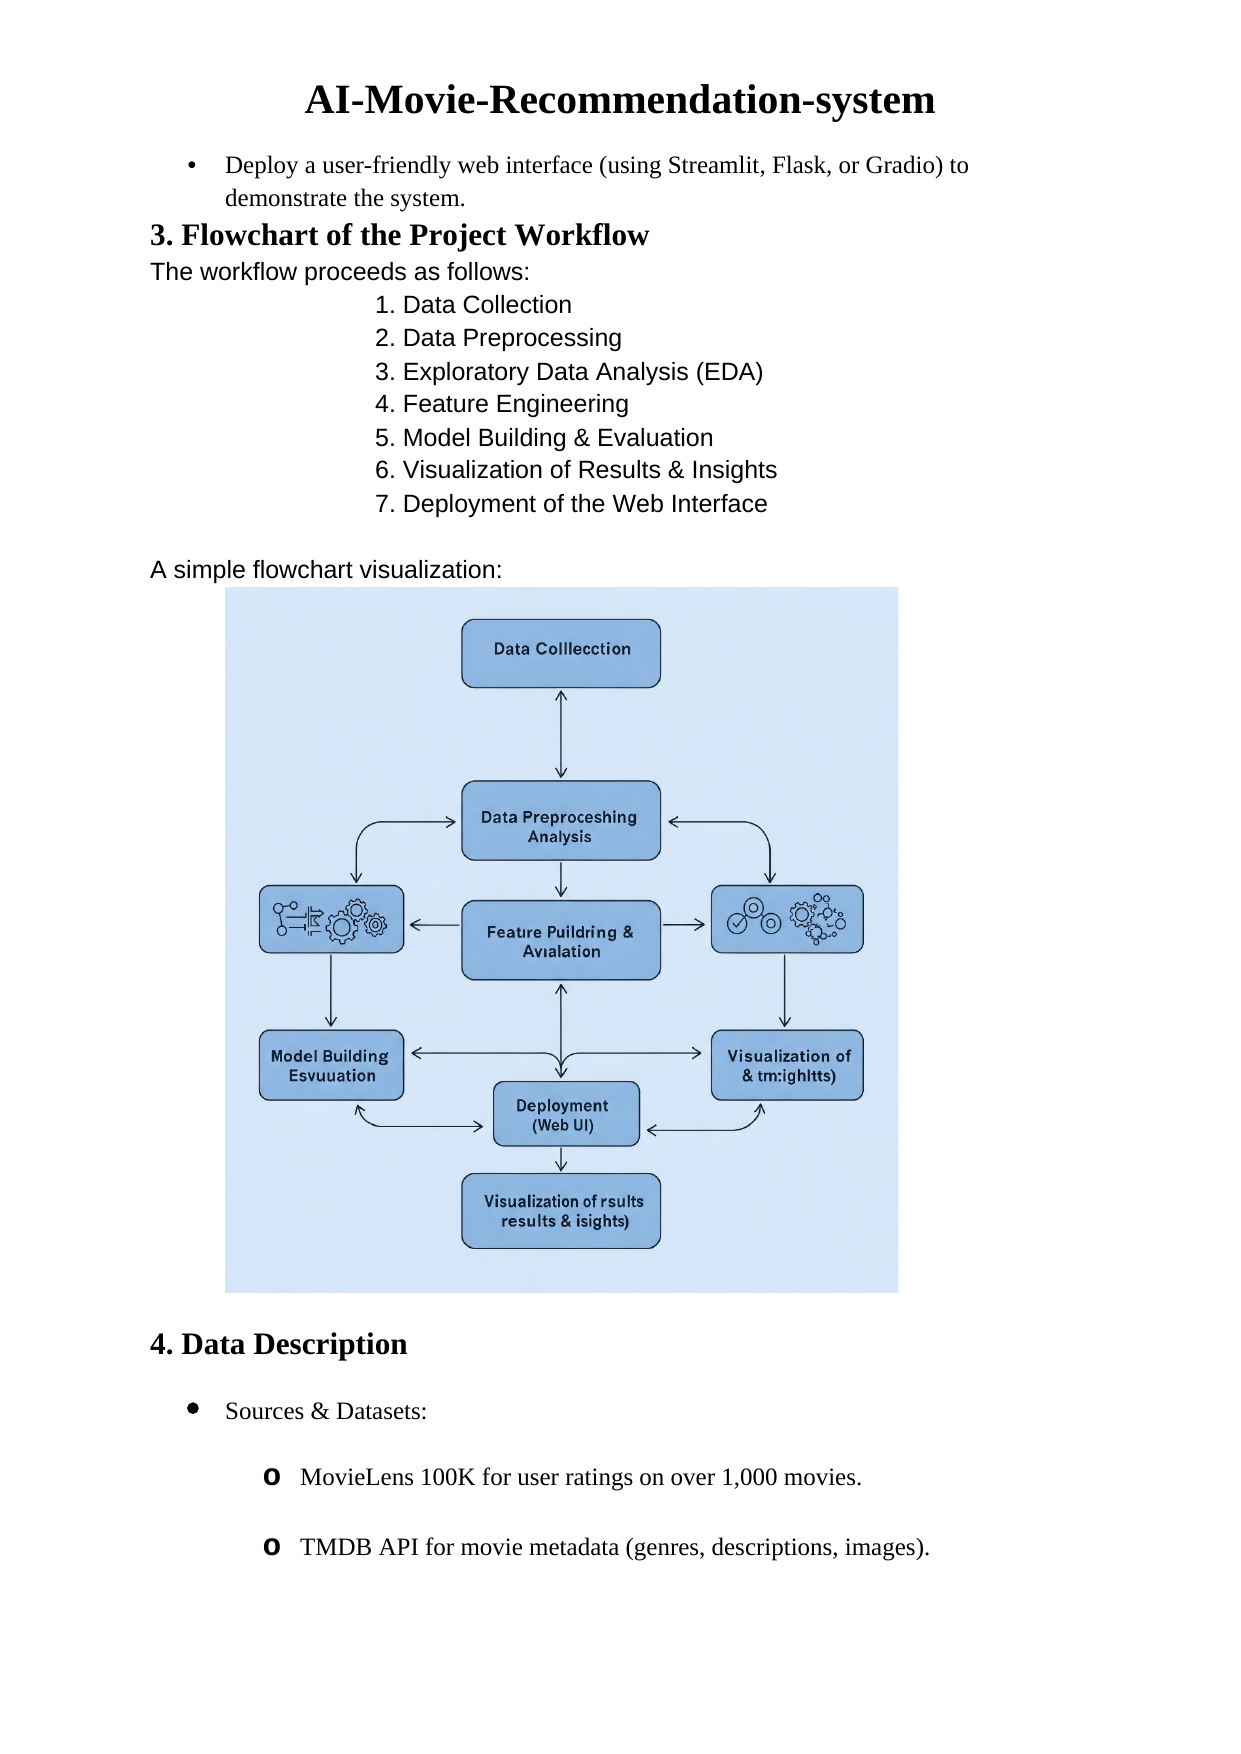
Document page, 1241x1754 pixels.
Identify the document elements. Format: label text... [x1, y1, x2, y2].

text 3. Flowchart of the Project Workflow [150, 216, 1090, 252]
text 5. Model Building & Evaluation [375, 422, 1090, 451]
subtitle 4. Data Description [150, 1325, 1090, 1361]
subtitle Sources & Datasets: [187, 1396, 1090, 1426]
text 4. Feature Engineering [375, 389, 1090, 418]
subtitle TMDB API for movie metadata (genres, descriptions, images). [262, 1529, 1090, 1565]
text The workflow proceeds as follows: [150, 257, 1090, 286]
text 1. Data Collection [375, 290, 1090, 319]
list Deploy a user-friendly web interface (using Streamlit, Flask, or Gradio) to demonstrate the system. [187, 150, 1090, 212]
subtitle MovieLens 100K for user ratings on over 1,000 movies. [262, 1459, 1090, 1495]
text 6. Visualization of Results & Insights [375, 456, 1090, 484]
text 7. Deployment of the Web Interface [375, 488, 1090, 517]
text A simple flowchart visualization: [150, 554, 1090, 583]
text 3. Exploratory Data Analysis (EDA) [375, 356, 1090, 385]
picture [225, 587, 899, 1293]
text 2. Data Preprocessing [375, 323, 1090, 352]
